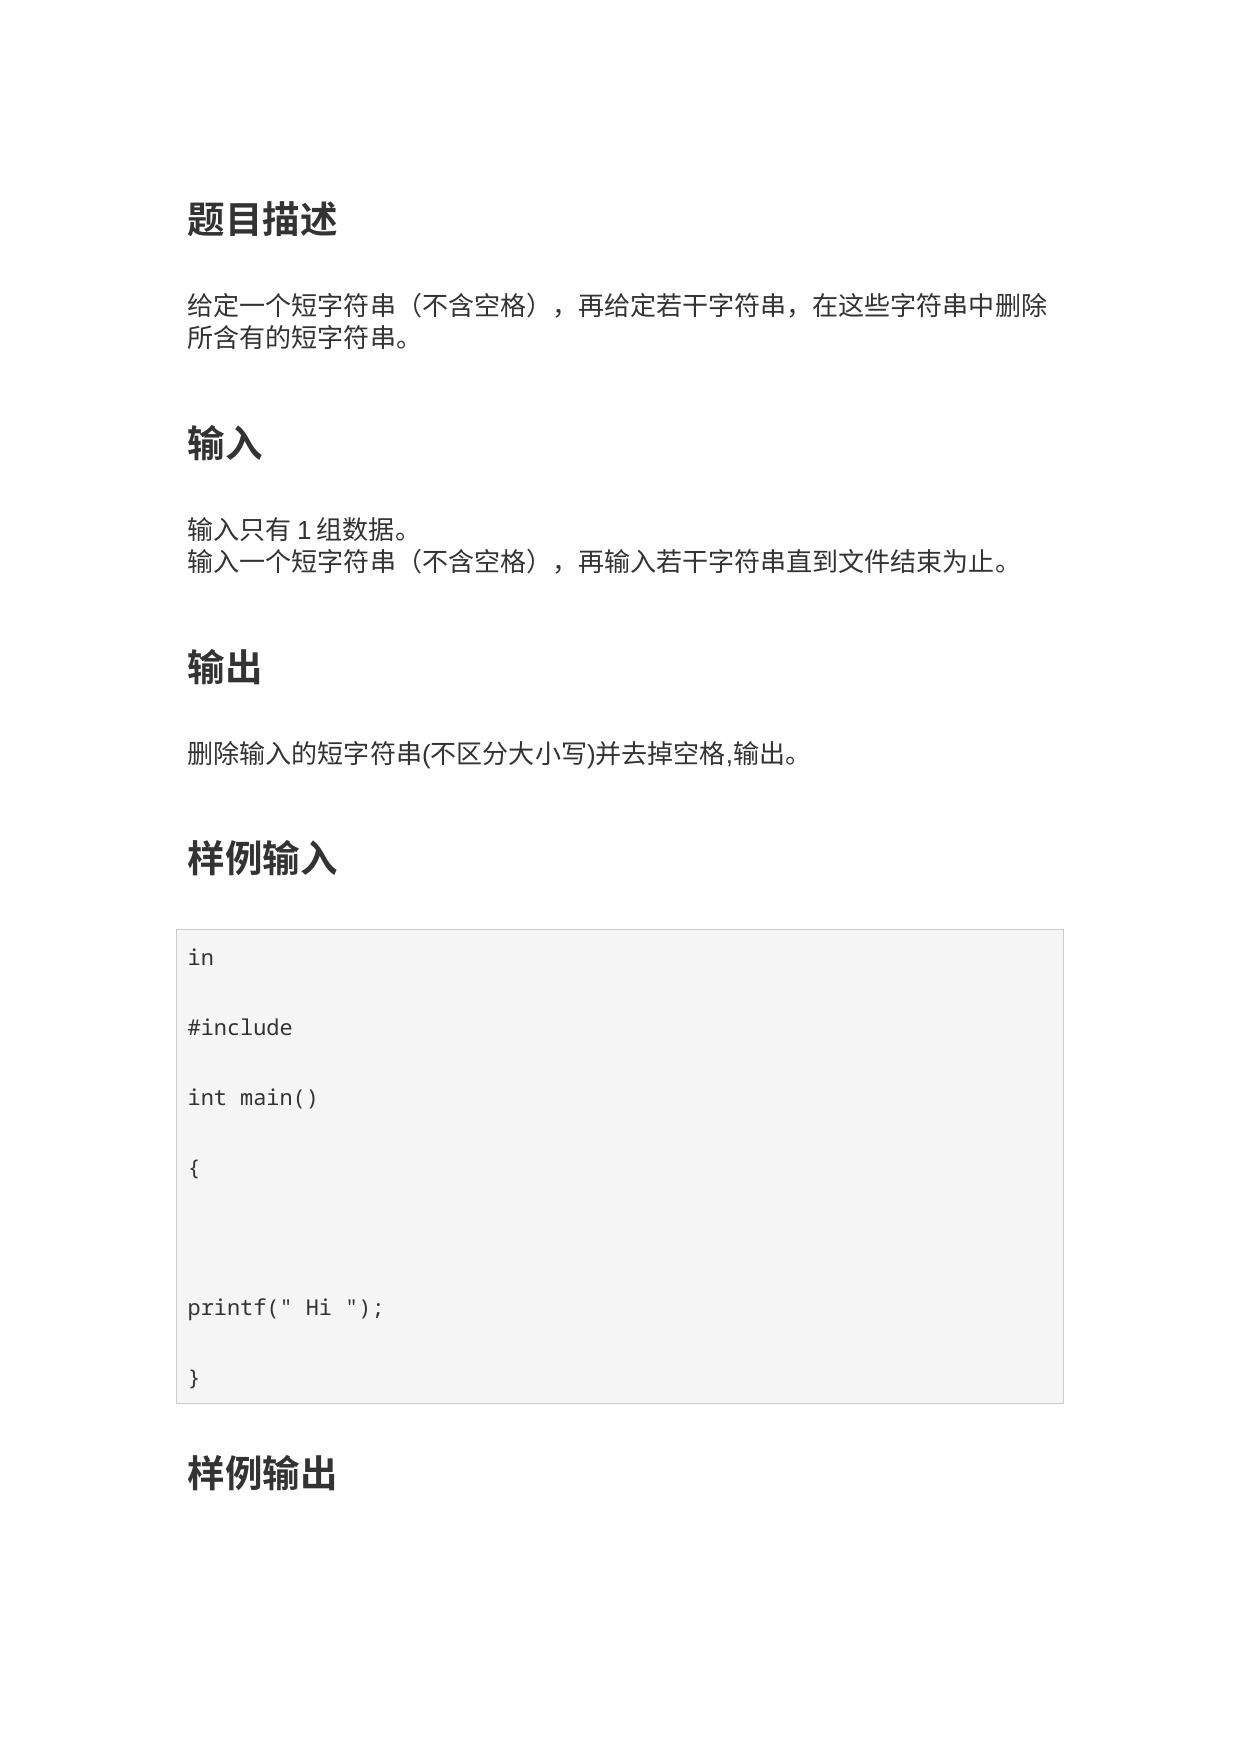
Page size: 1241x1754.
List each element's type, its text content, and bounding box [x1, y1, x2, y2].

text } [177, 1349, 1063, 1403]
subtitle 输出 [187, 635, 1053, 700]
subtitle 样例输入 [187, 826, 1053, 891]
text { [177, 1139, 1063, 1183]
subtitle 输入 [187, 411, 1053, 476]
subtitle 题目描述 [187, 187, 1053, 252]
text 删除输入的短字符串(不区分大小写)并去掉空格,输出。 [187, 737, 1053, 770]
text in [177, 930, 1063, 973]
text 输入只有1组数据。 输入一个短字符串（不含空格），再输入若干字符串直到文件结束为止。 [187, 513, 1053, 578]
text int main() [177, 1069, 1063, 1113]
subtitle 样例输出 [187, 1442, 1053, 1507]
text printf(" Hi "); [177, 1279, 1063, 1323]
text 给定一个短字符串（不含空格），再给定若干字符串，在这些字符串中删除所含有的短字符串。 [187, 289, 1053, 354]
text #include [177, 999, 1063, 1043]
